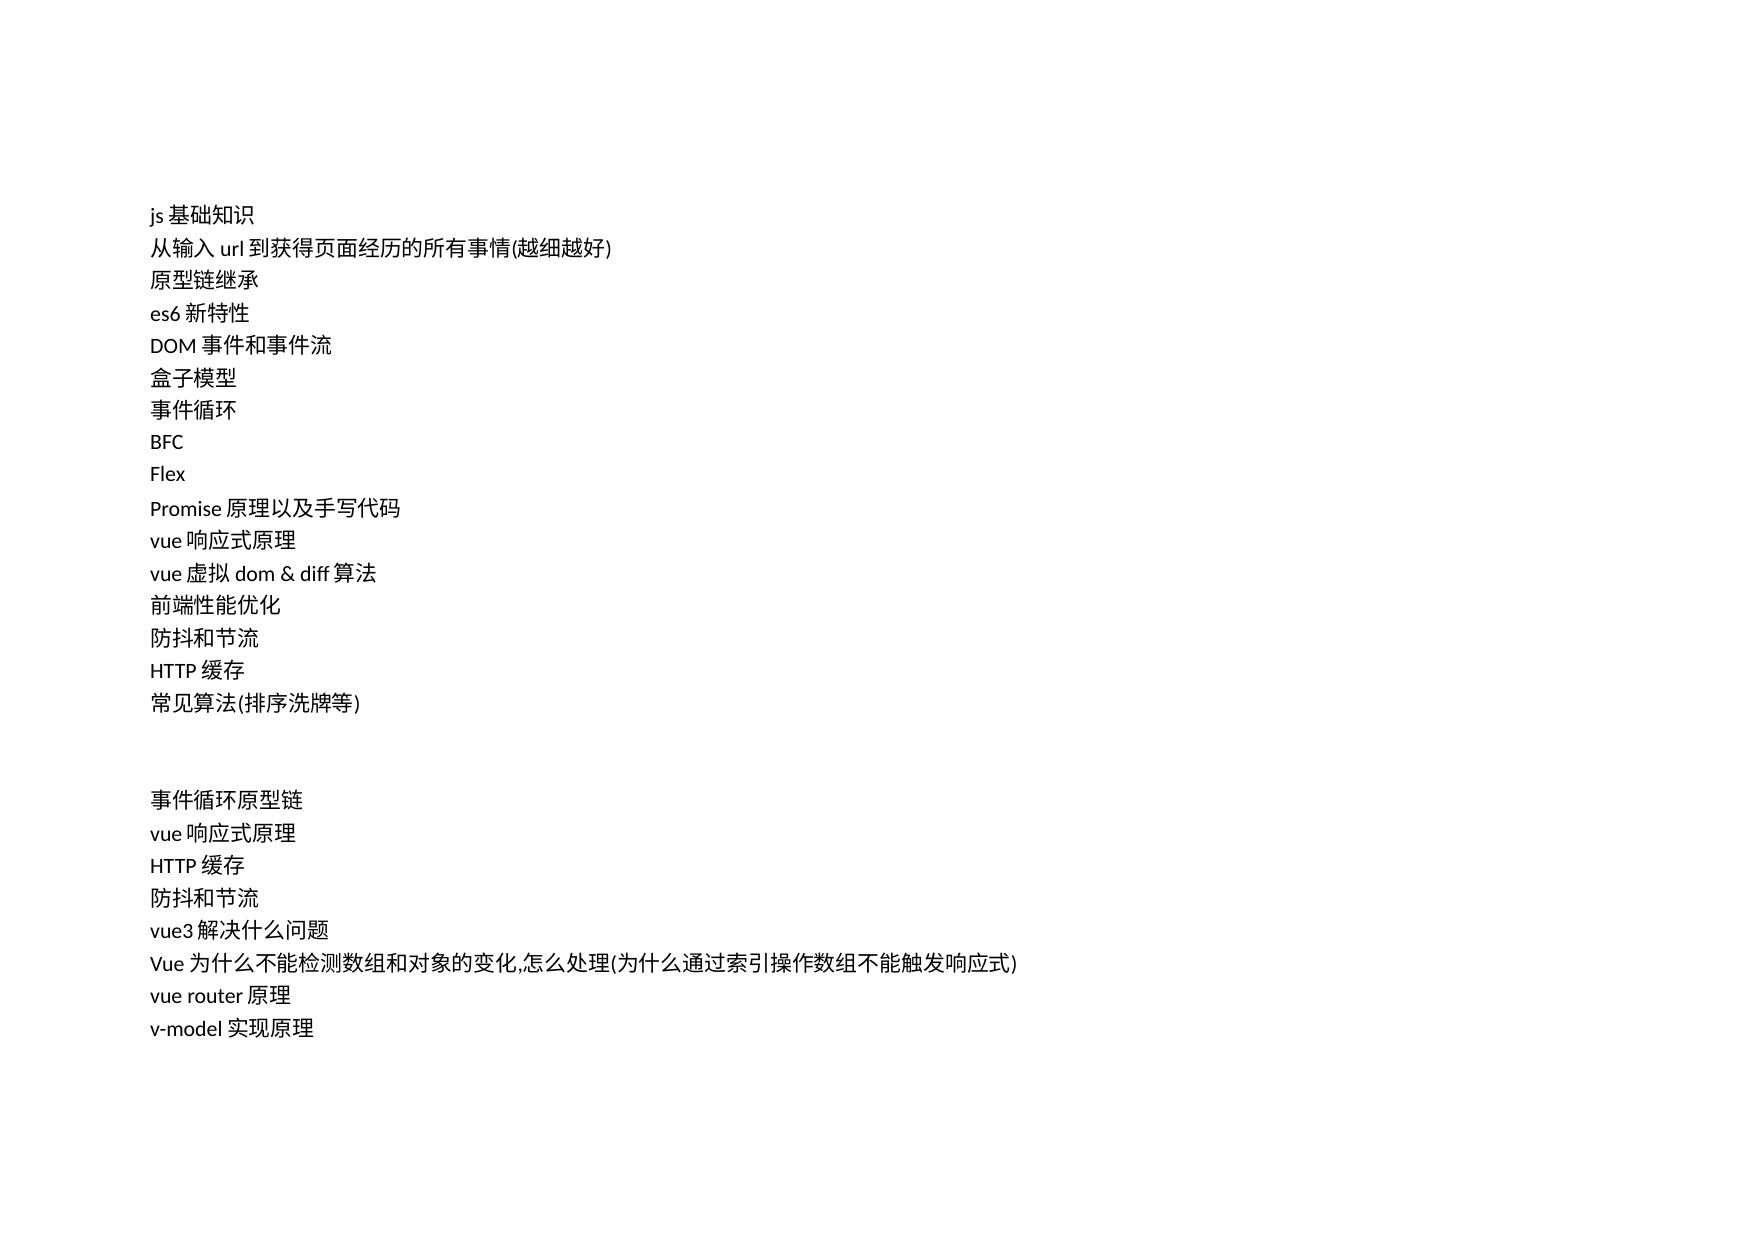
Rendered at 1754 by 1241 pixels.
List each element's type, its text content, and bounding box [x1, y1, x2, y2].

text DOM事件和事件流 [150, 328, 1604, 360]
text BFC [150, 425, 1604, 458]
text vue router原理 [150, 978, 1604, 1010]
text es6新特性 [150, 295, 1604, 328]
text 前端性能优化 [150, 588, 1604, 620]
text HTTP缓存 [150, 653, 1604, 685]
text 原型链继承 [150, 263, 1604, 295]
text js基础知识 [150, 198, 1604, 230]
text 防抖和节流 [150, 880, 1604, 913]
text vue响应式原理 [150, 523, 1604, 555]
text Promise原理以及手写代码 [150, 490, 1604, 523]
text HTTP缓存 [150, 848, 1604, 880]
text Vue 为什么不能检测数组和对象的变化,怎么处理(为什么通过索引操作数组不能触发响应式) [150, 945, 1604, 978]
text 事件循环 [150, 393, 1604, 425]
text vue3解决什么问题 [150, 913, 1604, 945]
text 常见算法(排序洗牌等) [150, 685, 1604, 718]
text 事件循环原型链 [150, 783, 1604, 815]
text v-model实现原理 [150, 1010, 1604, 1043]
text vue响应式原理 [150, 815, 1604, 848]
text 防抖和节流 [150, 620, 1604, 653]
text vue虚拟dom & diff算法 [150, 555, 1604, 588]
text Flex [150, 458, 1604, 490]
text 从输入url到获得页面经历的所有事情(越细越好) [150, 230, 1604, 263]
text 盒子模型 [150, 360, 1604, 393]
